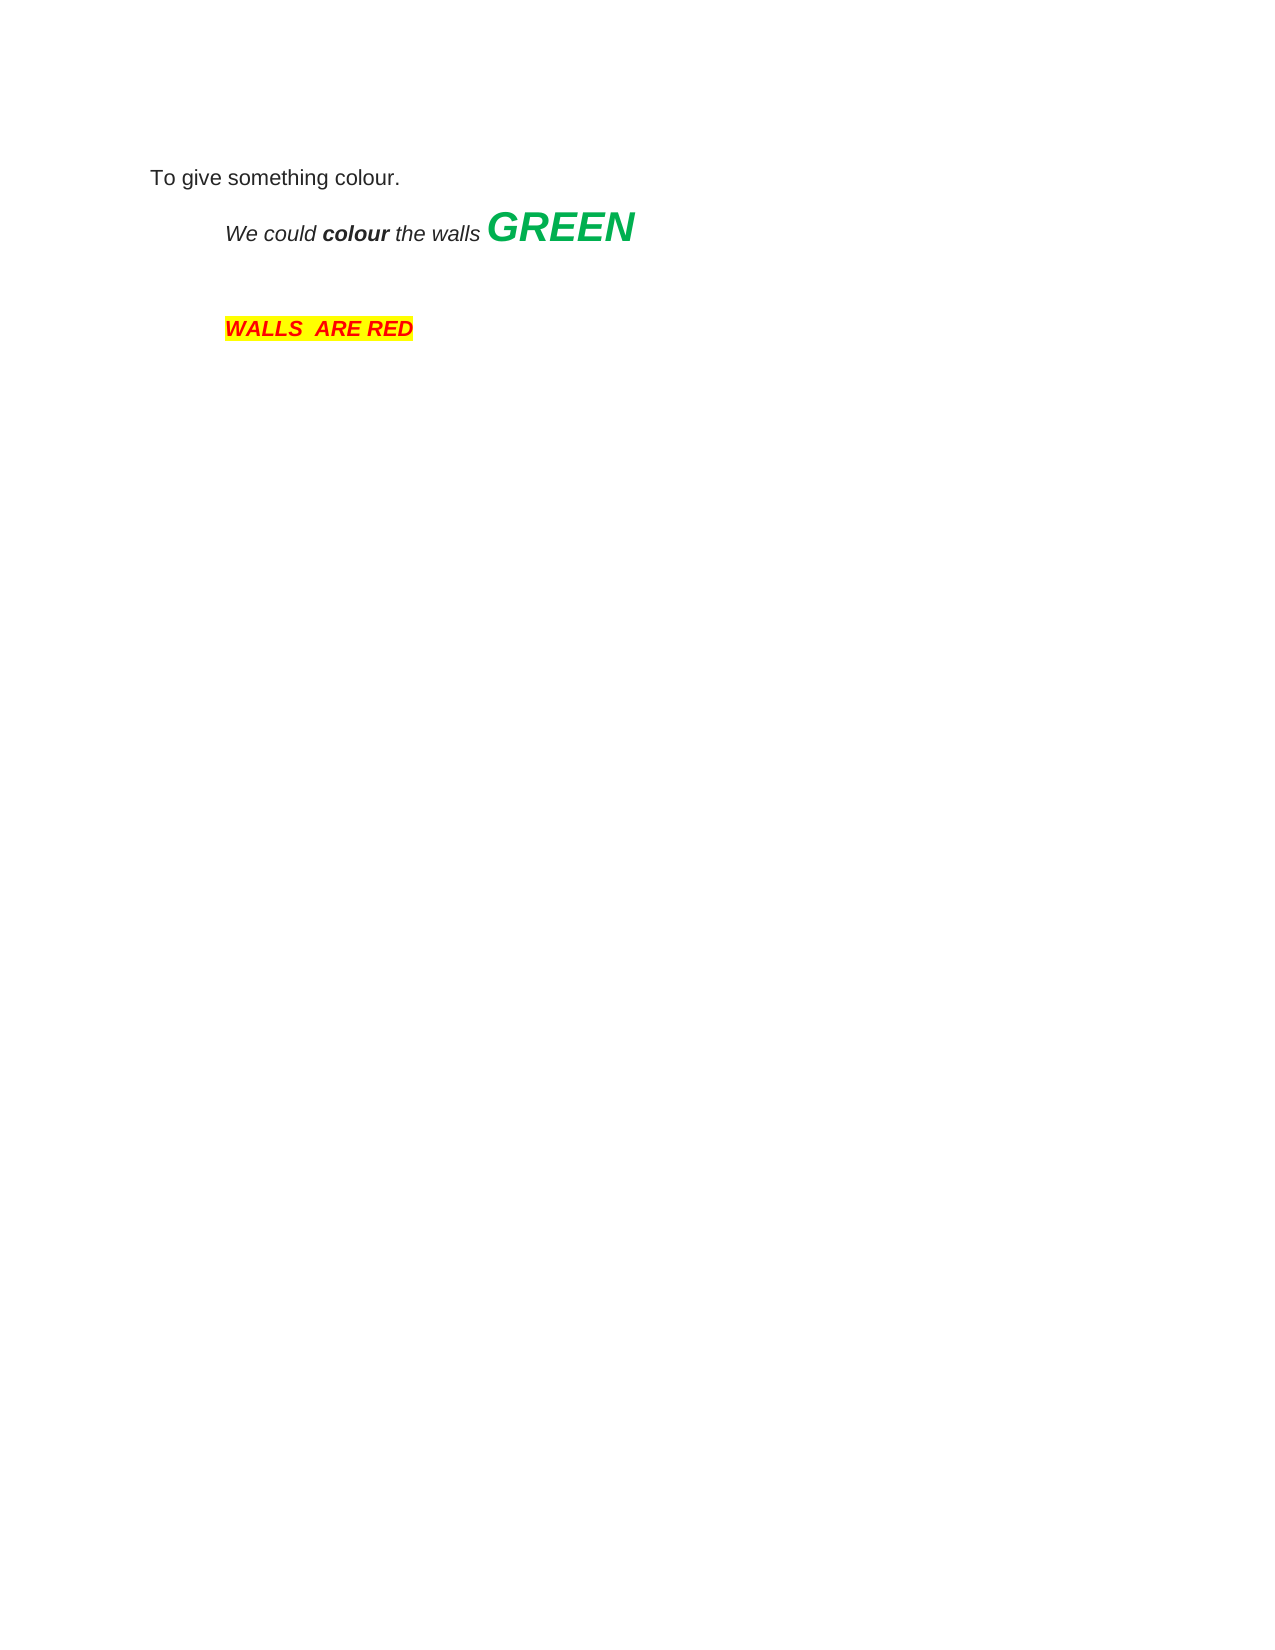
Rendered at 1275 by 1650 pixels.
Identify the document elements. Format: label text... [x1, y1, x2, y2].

text To give something colour. [150, 155, 1125, 190]
text WALLS ARE RED [225, 306, 1125, 341]
text We could colour the walls GREEN [225, 202, 1125, 250]
